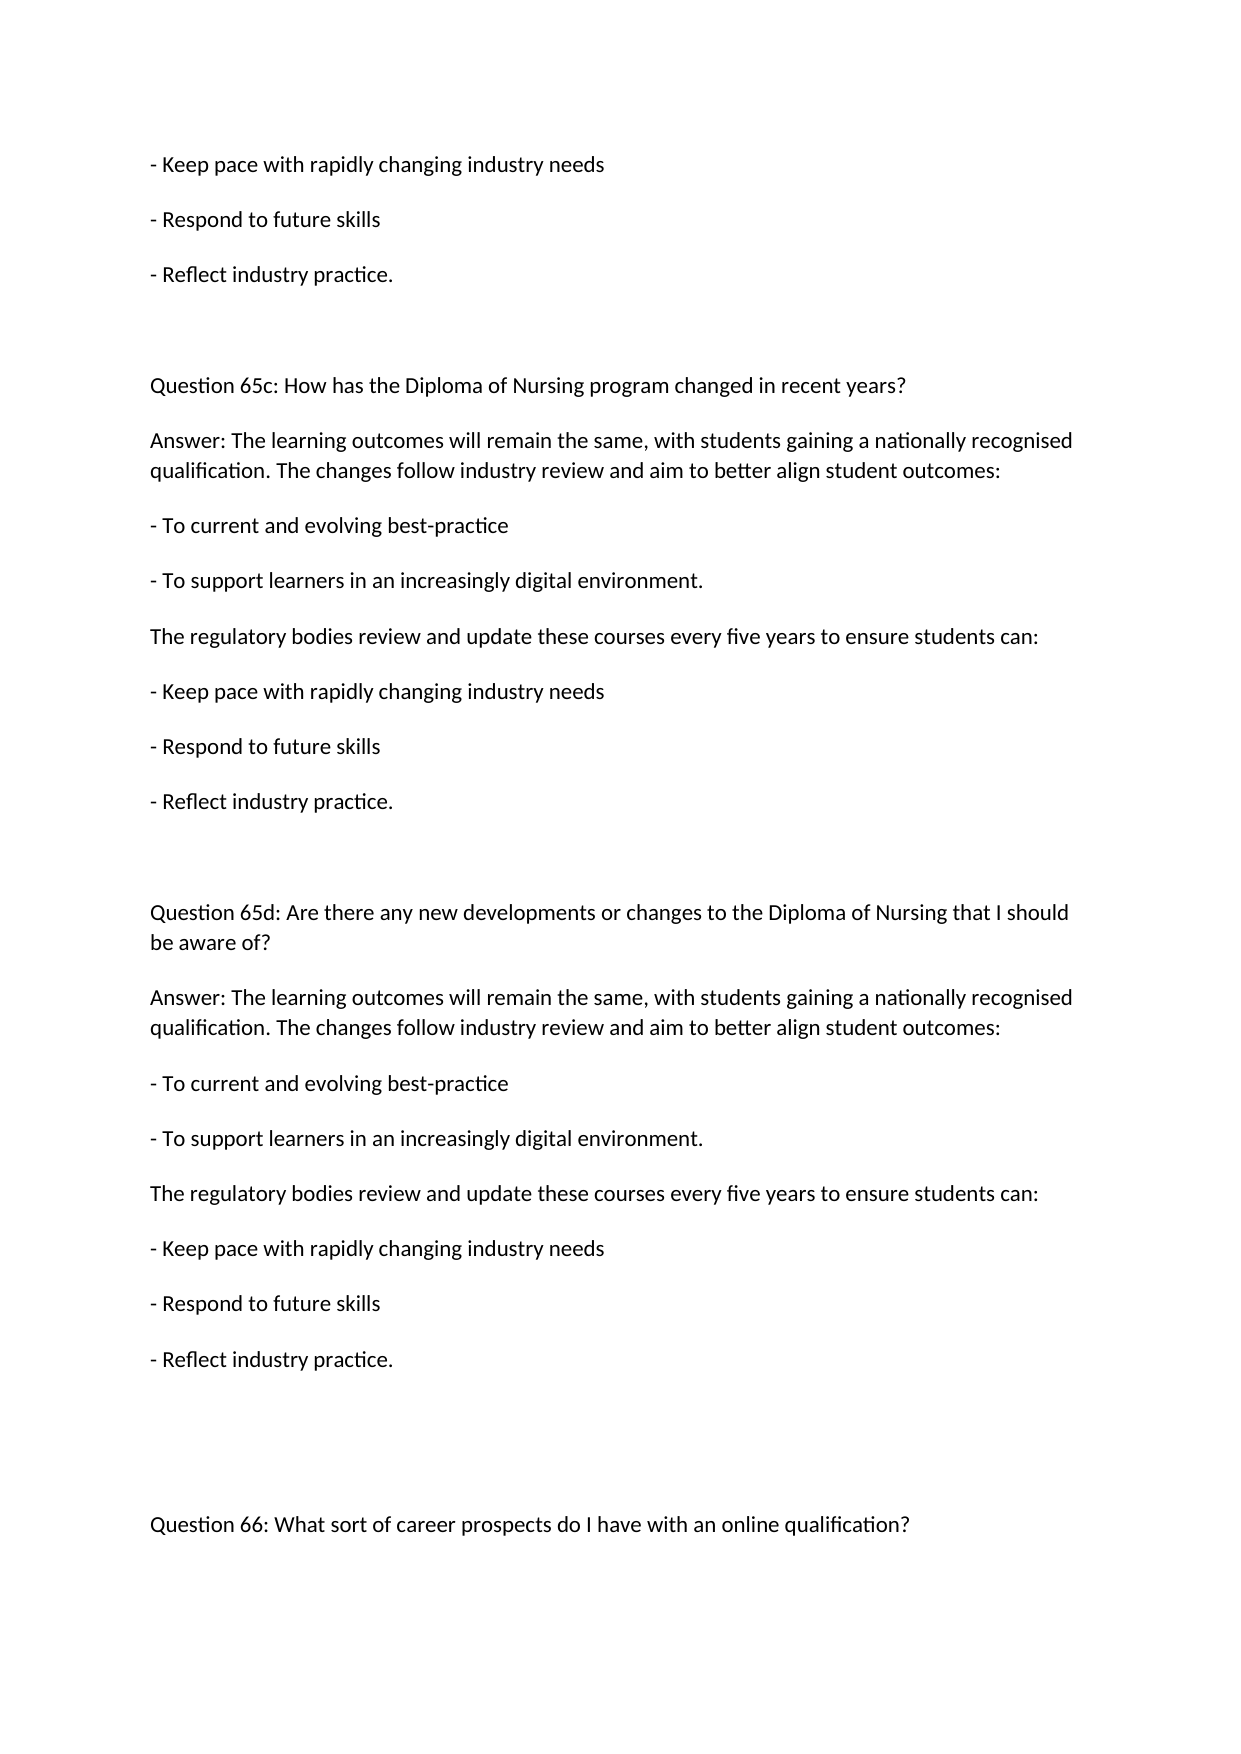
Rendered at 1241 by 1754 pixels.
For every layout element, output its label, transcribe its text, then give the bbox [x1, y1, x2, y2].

text - Respond to future skills [150, 1289, 1090, 1318]
text Question 66: What sort of career prospects do I have with an online qualification? [150, 1510, 1090, 1538]
text Question 65c: How has the Diploma of Nursing program changed in recent years? [150, 371, 1090, 399]
text - Respond to future skills [150, 732, 1090, 760]
text - Keep pace with rapidly changing industry needs [150, 677, 1090, 705]
text - To current and evolving best-practice [150, 1069, 1090, 1097]
text - To current and evolving best-practice [150, 511, 1090, 539]
text - Reflect industry practice. [150, 1345, 1090, 1373]
text - Respond to future skills [150, 205, 1090, 233]
text - Keep pace with rapidly changing industry needs [150, 1234, 1090, 1262]
text Question 65d: Are there any new developments or changes to the Diploma of Nursing that I should be aware of? [150, 898, 1090, 956]
text The regulatory bodies review and update these courses every five years to ensure students can: [150, 1179, 1090, 1207]
text - Reflect industry practice. [150, 260, 1090, 288]
text - Keep pace with rapidly changing industry needs [150, 150, 1090, 178]
text - Reflect industry practice. [150, 787, 1090, 816]
text - To support learners in an increasingly digital environment. [150, 567, 1090, 595]
text - To support learners in an increasingly digital environment. [150, 1124, 1090, 1152]
text The regulatory bodies review and update these courses every five years to ensure students can: [150, 622, 1090, 650]
